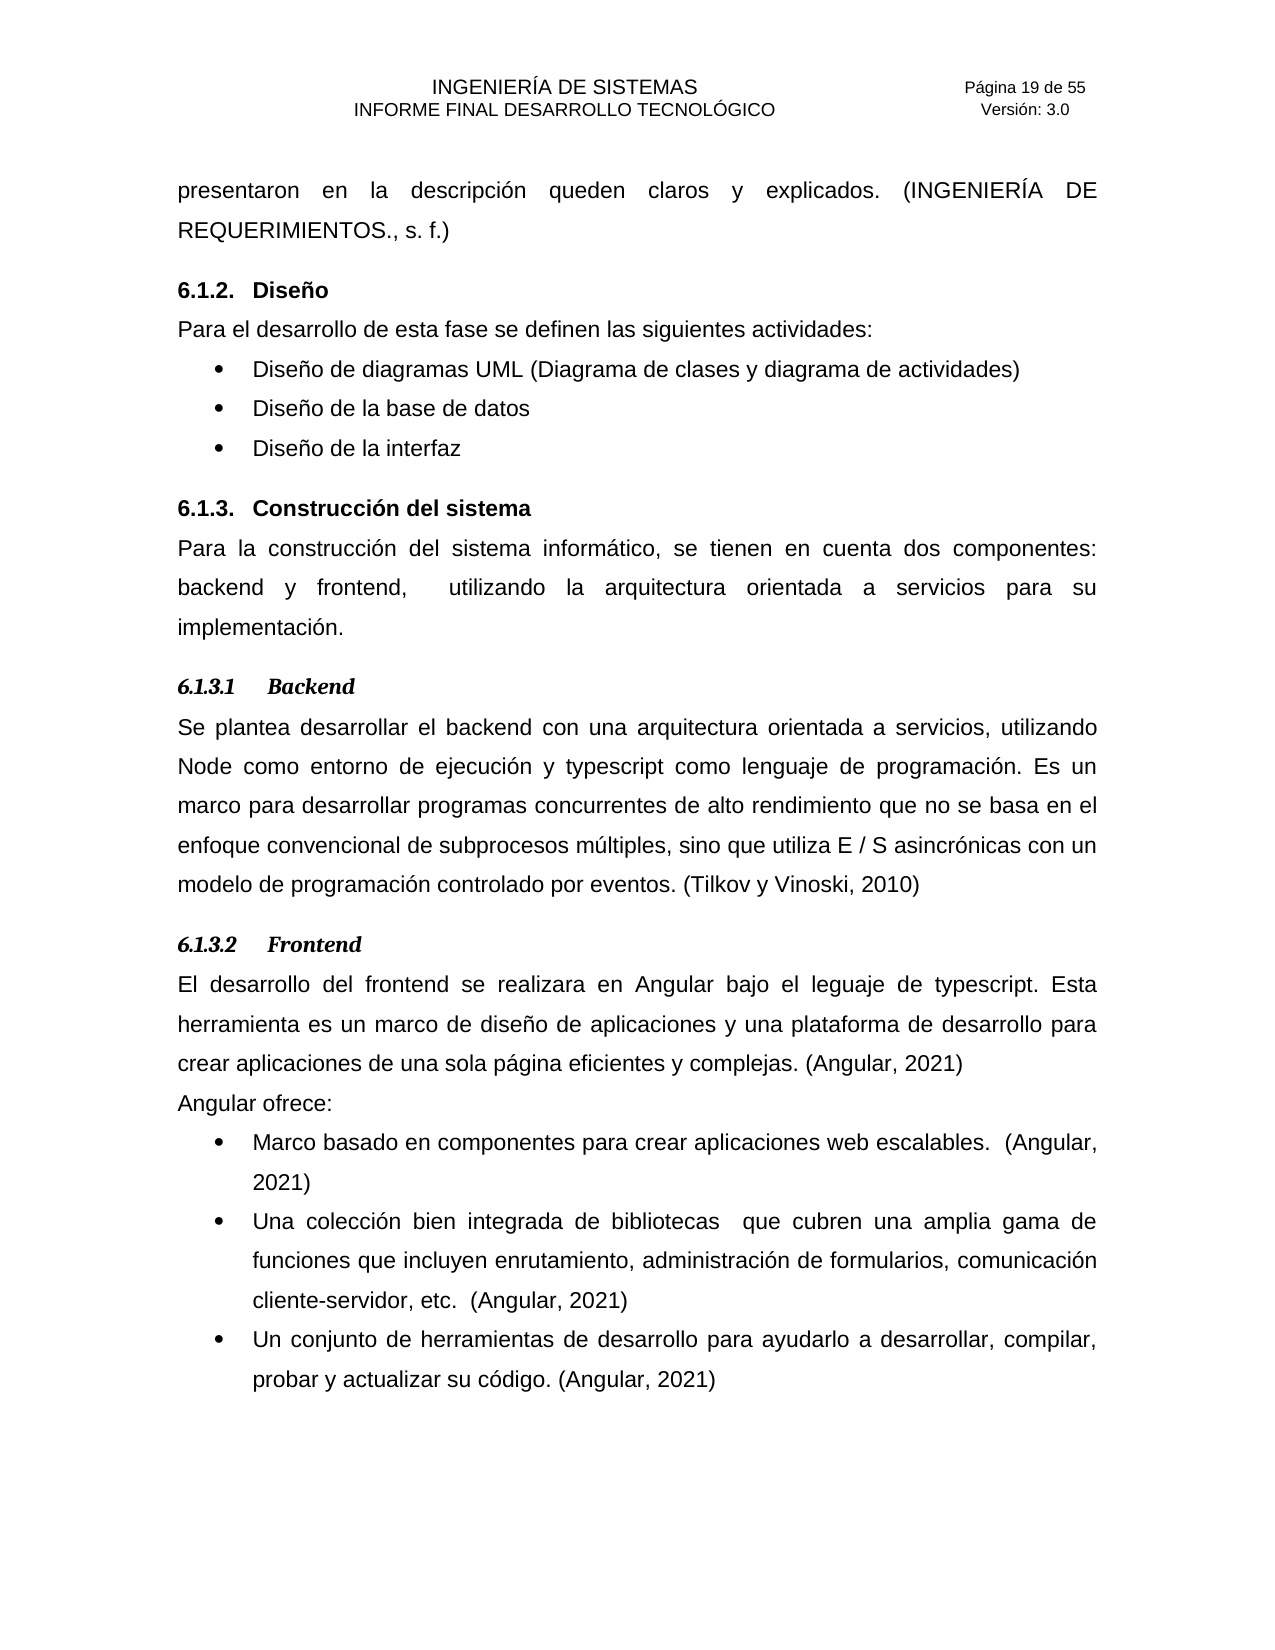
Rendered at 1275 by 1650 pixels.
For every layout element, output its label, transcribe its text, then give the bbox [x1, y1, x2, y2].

list Una colección bien integrada de bibliotecas que cubren una amplia gama de funciones que incluyen enrutamiento, administración de formularios, comunicación cliente-servidor, etc. (Angular, 2021) [215, 1208, 1098, 1313]
list Diseño de la base de datos [215, 395, 1098, 422]
subtitle Frontend [177, 932, 1098, 958]
text El desarrollo del frontend se realizara en Angular bajo el leguaje de typescript. Esta herramienta es un marco de diseño de aplicaciones y una plataforma de desarrollo para crear aplicaciones de una sola página eficientes y complejas. (Angular, 2021) [177, 971, 1098, 1076]
text Para el desarrollo de esta fase se definen las siguientes actividades: [177, 316, 1098, 343]
list Diseño de la interfaz [215, 435, 1098, 461]
subtitle Construcción del sistema [177, 495, 1098, 522]
text Angular ofrece: [177, 1089, 1098, 1116]
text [177, 177, 1098, 243]
text Se plantea desarrollar el backend con una arquitectura orientada a servicios, utilizando Node como entorno de ejecución y typescript como lenguaje de programación. Es un marco para desarrollar programas concurrentes de alto rendimiento que no se basa en el enfoque convencional de subprocesos múltiples, sino que utiliza E / S asincrónicas con un modelo de programación controlado por eventos. (Tilkov y Vinoski, 2010) [177, 713, 1098, 898]
text Para la construcción del sistema informático, se tienen en cuenta dos componentes: backend y frontend, utilizando la arquitectura orientada a servicios para su implementación. [177, 535, 1098, 640]
subtitle Diseño [177, 277, 1098, 303]
list Marco basado en componentes para crear aplicaciones web escalables. (Angular, 2021) [215, 1129, 1098, 1195]
subtitle Backend [177, 674, 1098, 700]
list Diseño de diagramas UML (Diagrama de clases y diagrama de actividades) [215, 356, 1098, 382]
list Un conjunto de herramientas de desarrollo para ayudarlo a desarrollar, compilar, probar y actualizar su código. (Angular, 2021) [215, 1326, 1098, 1392]
